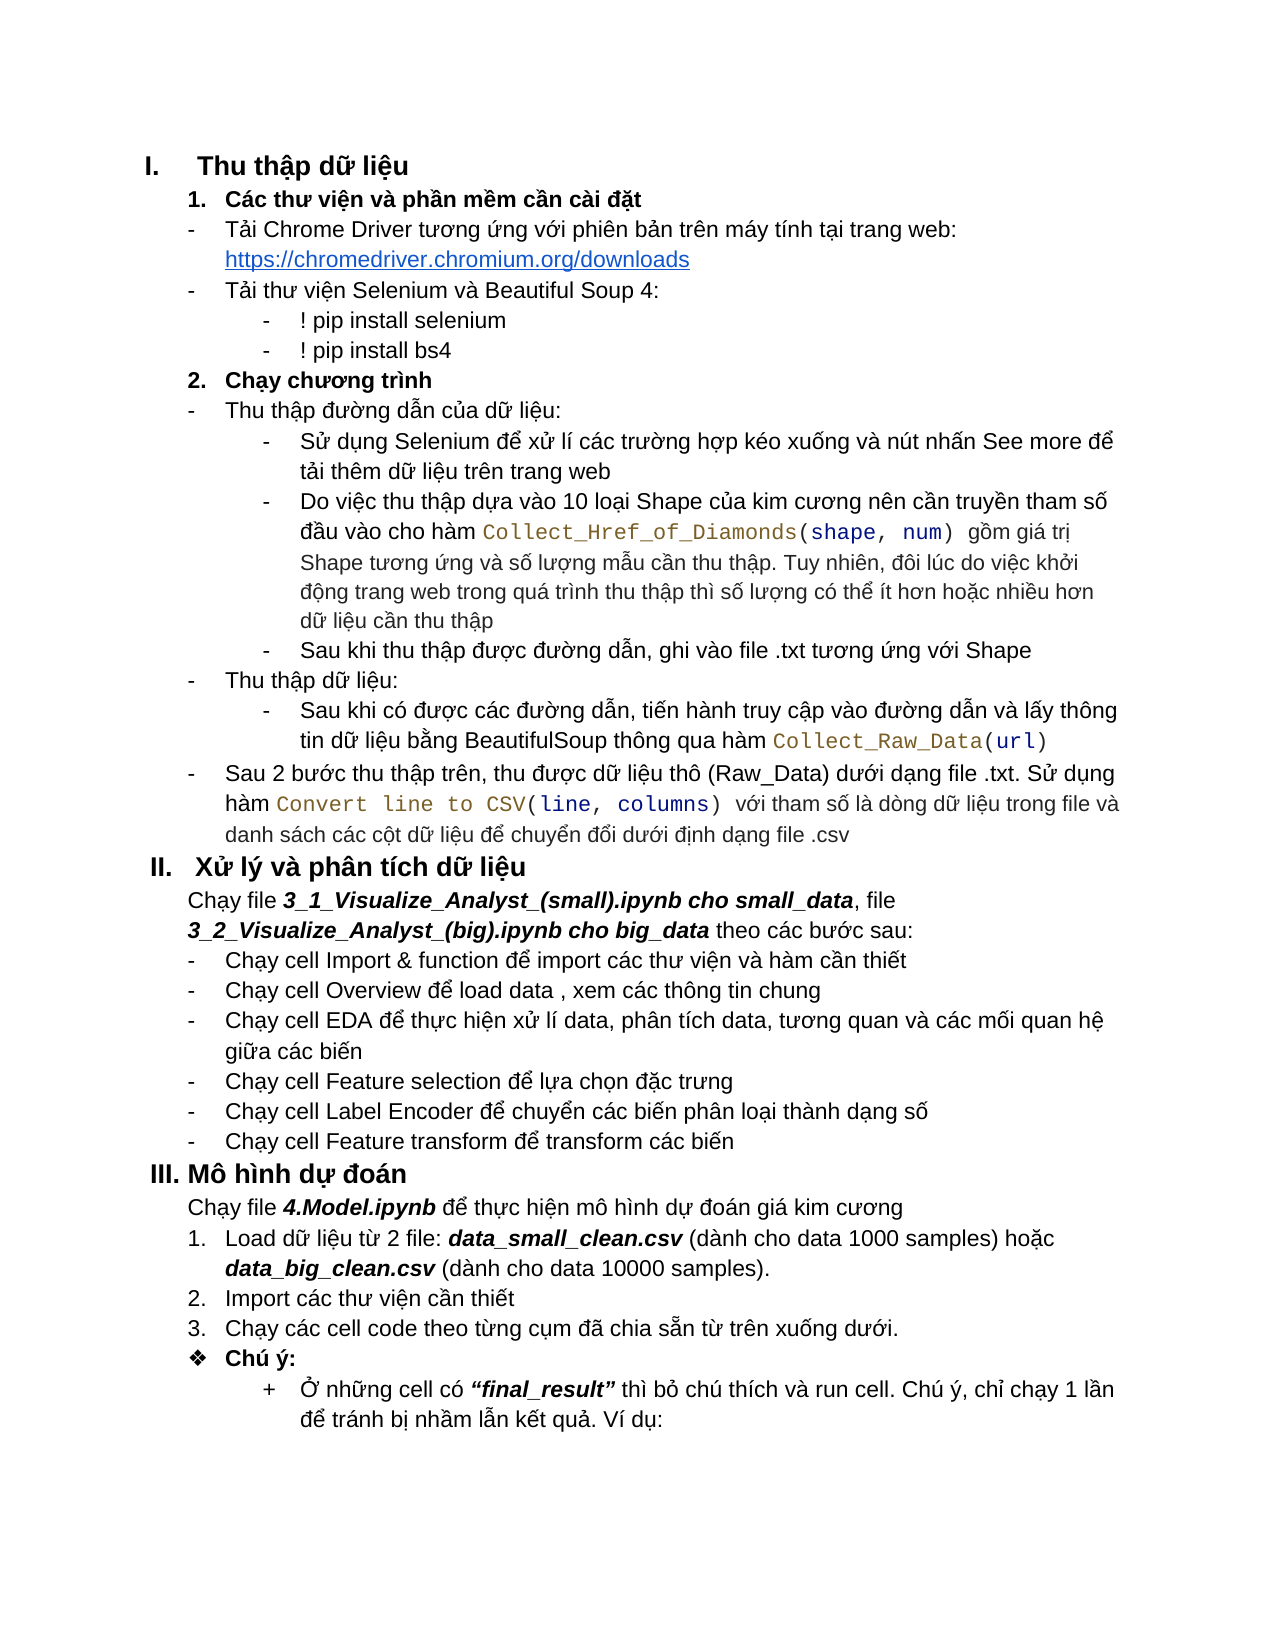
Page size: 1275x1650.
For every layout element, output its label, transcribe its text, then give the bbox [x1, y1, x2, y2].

text III. Mô hình dự đoán [150, 1158, 1125, 1190]
list Chạy cell Feature selection để lựa chọn đặc trưng [187, 1068, 1125, 1094]
list Sau 2 bước thu thập trên, thu được dữ liệu thô (Raw_Data) dưới dạng file .txt. Sử dụng hàm Convert line to CSV(line, columns) với tham số là dòng dữ liệu trong file và danh sách các cột dữ liệu để chuyển đổi dưới định dạng file .csv [187, 760, 1125, 847]
list Thu thập dữ liệu: [187, 667, 1125, 693]
list Chú ý: [187, 1345, 1125, 1372]
list Sau khi có được các đường dẫn, tiến hành truy cập vào đường dẫn và lấy thông tin dữ liệu bằng BeautifulSoup thông qua hàm Collect_Raw_Data(url) [262, 697, 1125, 756]
text Chạy file 4.Model.ipynb để thực hiện mô hình dự đoán giá kim cương [187, 1194, 1125, 1221]
list Chạy cell Overview để load data , xem các thông tin chung [187, 977, 1125, 1003]
list ! pip install selenium [262, 307, 1125, 333]
list Tải thư viện Selenium và Beautiful Soup 4: [187, 277, 1125, 303]
list Chạy cell EDA để thực hiện xử lí data, phân tích data, tương quan và các mối quan hệ giữa các biến [187, 1007, 1125, 1064]
list Do việc thu thập dựa vào 10 loại Shape của kim cương nên cần truyền tham số đầu vào cho hàm Collect_Href_of_Diamonds(shape, num) gồm giá trị Shape tương ứng và số lượng mẫu cần thu thập. Tuy nhiên, đôi lúc do việc khởi động trang web trong quá trình thu thập thì số lượng có thể ít hơn hoặc nhiều hơn dữ liệu cần thu thập [262, 488, 1125, 633]
list Các thư viện và phần mềm cần cài đặt [187, 186, 1125, 212]
text II. Xử lý và phân tích dữ liệu [150, 851, 1125, 882]
list Chạy cell Label Encoder để chuyển các biến phân loại thành dạng số [187, 1098, 1125, 1124]
list Chạy các cell code theo từng cụm đã chia sẵn từ trên xuống dưới. [187, 1315, 1125, 1342]
list Thu thập đường dẫn của dữ liệu: [187, 397, 1125, 424]
list Import các thư viện cần thiết [187, 1285, 1125, 1311]
list Thu thập dữ liệu [159, 150, 1125, 181]
list Sau khi thu thập được đường dẫn, ghi vào file .txt tương ứng với Shape [262, 637, 1125, 663]
list Chạy chương trình [187, 367, 1125, 393]
text Chạy file 3_1_Visualize_Analyst_(small).ipynb cho small_data, file 3_2_Visualize_Analyst_(big).ipynb cho big_data theo các bước sau: [187, 887, 1125, 943]
list Sử dụng Selenium để xử lí các trường hợp kéo xuống và nút nhấn See more để tải thêm dữ liệu trên trang web [262, 428, 1125, 484]
list Load dữ liệu từ 2 file: data_small_clean.csv (dành cho data 1000 samples) hoặc data_big_clean.csv (dành cho data 10000 samples). [187, 1224, 1125, 1281]
list ! pip install bs4 [262, 337, 1125, 363]
list Chạy cell Feature transform để transform các biến [187, 1128, 1125, 1154]
list Tải Chrome Driver tương ứng với phiên bản trên máy tính tại trang web: https://chromedriver.chromium.org/downloads [187, 216, 1125, 273]
list Chạy cell Import & function để import các thư viện và hàm cần thiết [187, 947, 1125, 973]
list Ở những cell có “final_result” thì bỏ chú thích và run cell. Chú ý, chỉ chạy 1 lần để tránh bị nhầm lẫn kết quả. Ví dụ: [262, 1376, 1125, 1432]
